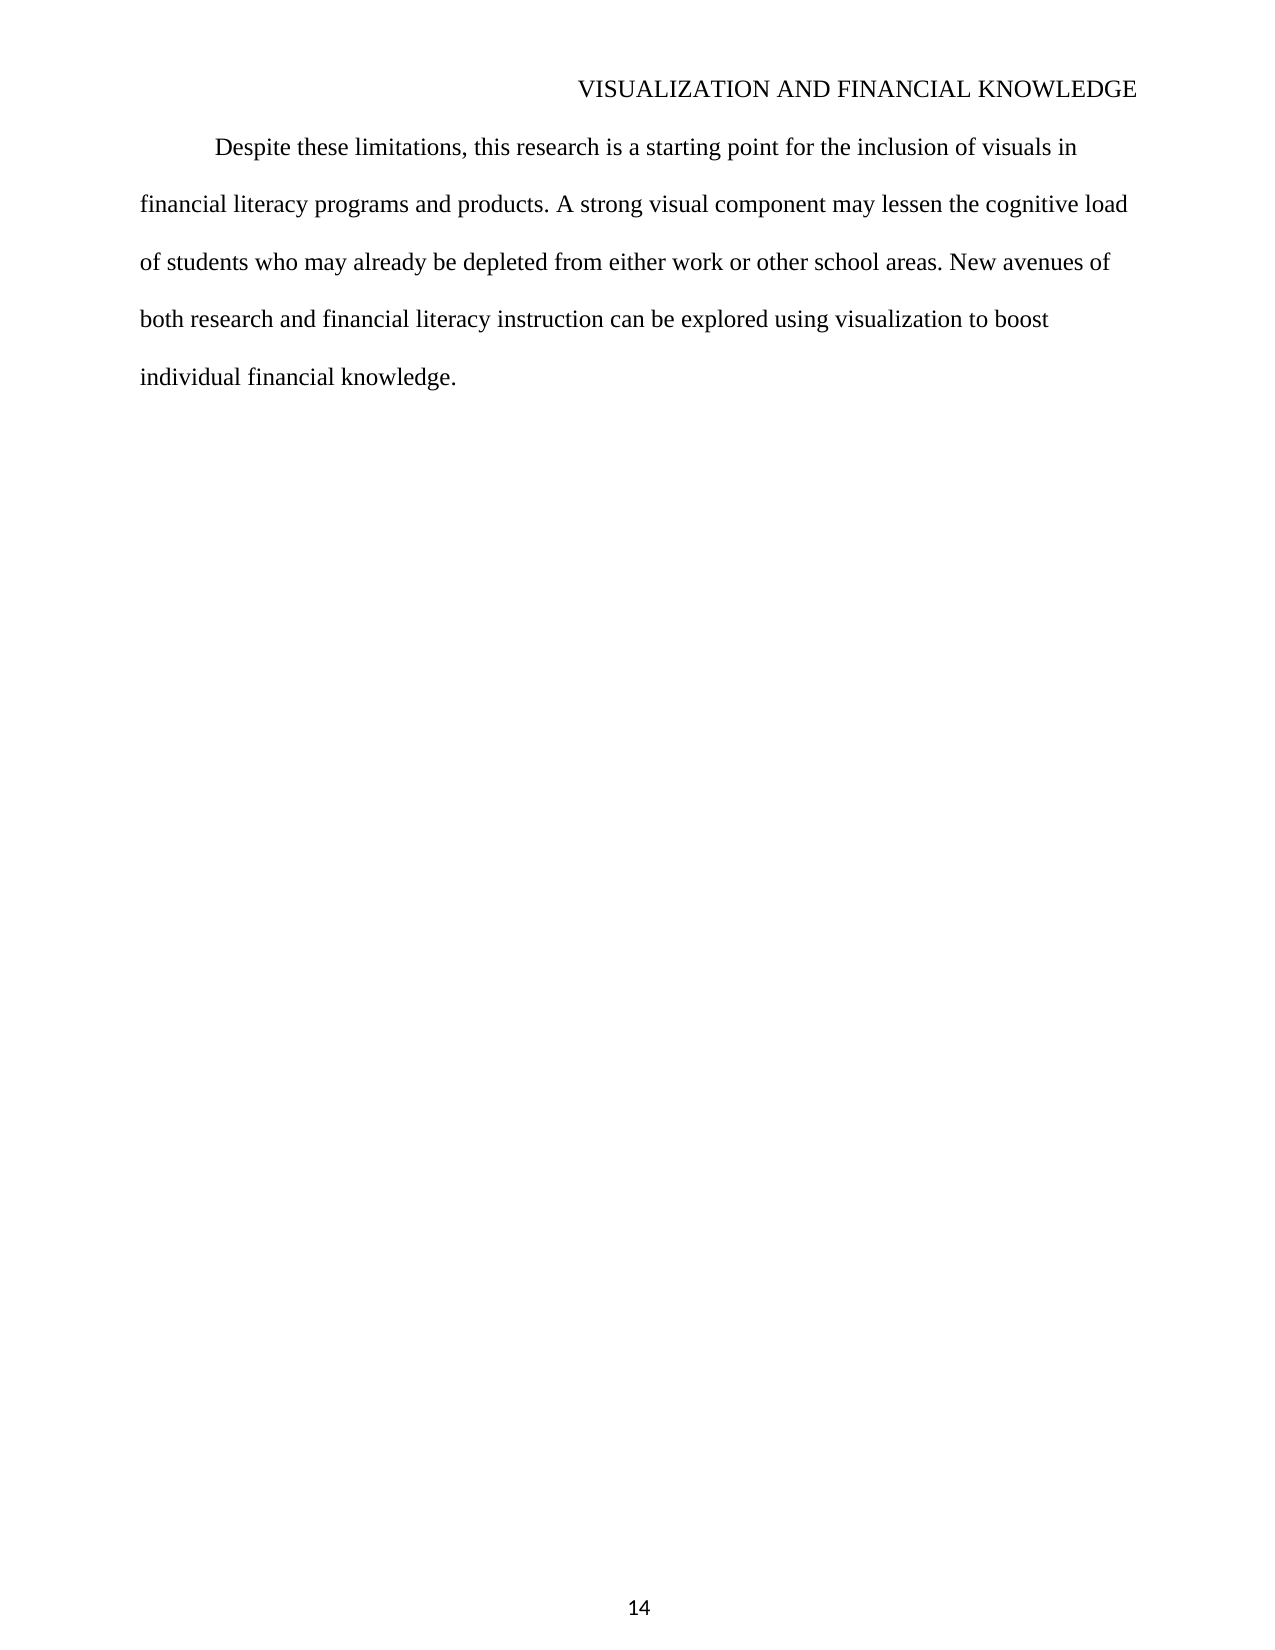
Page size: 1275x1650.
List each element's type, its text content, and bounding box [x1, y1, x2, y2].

text Despite these limitations, this research is a starting point for the inclusion of visuals in financial literacy programs and products. A strong visual component may lessen the cognitive load of students who may already be depleted from either work or other school areas. New avenues of both research and financial literacy instruction can be explored using visualization to boost individual financial knowledge. [139, 132, 1137, 390]
